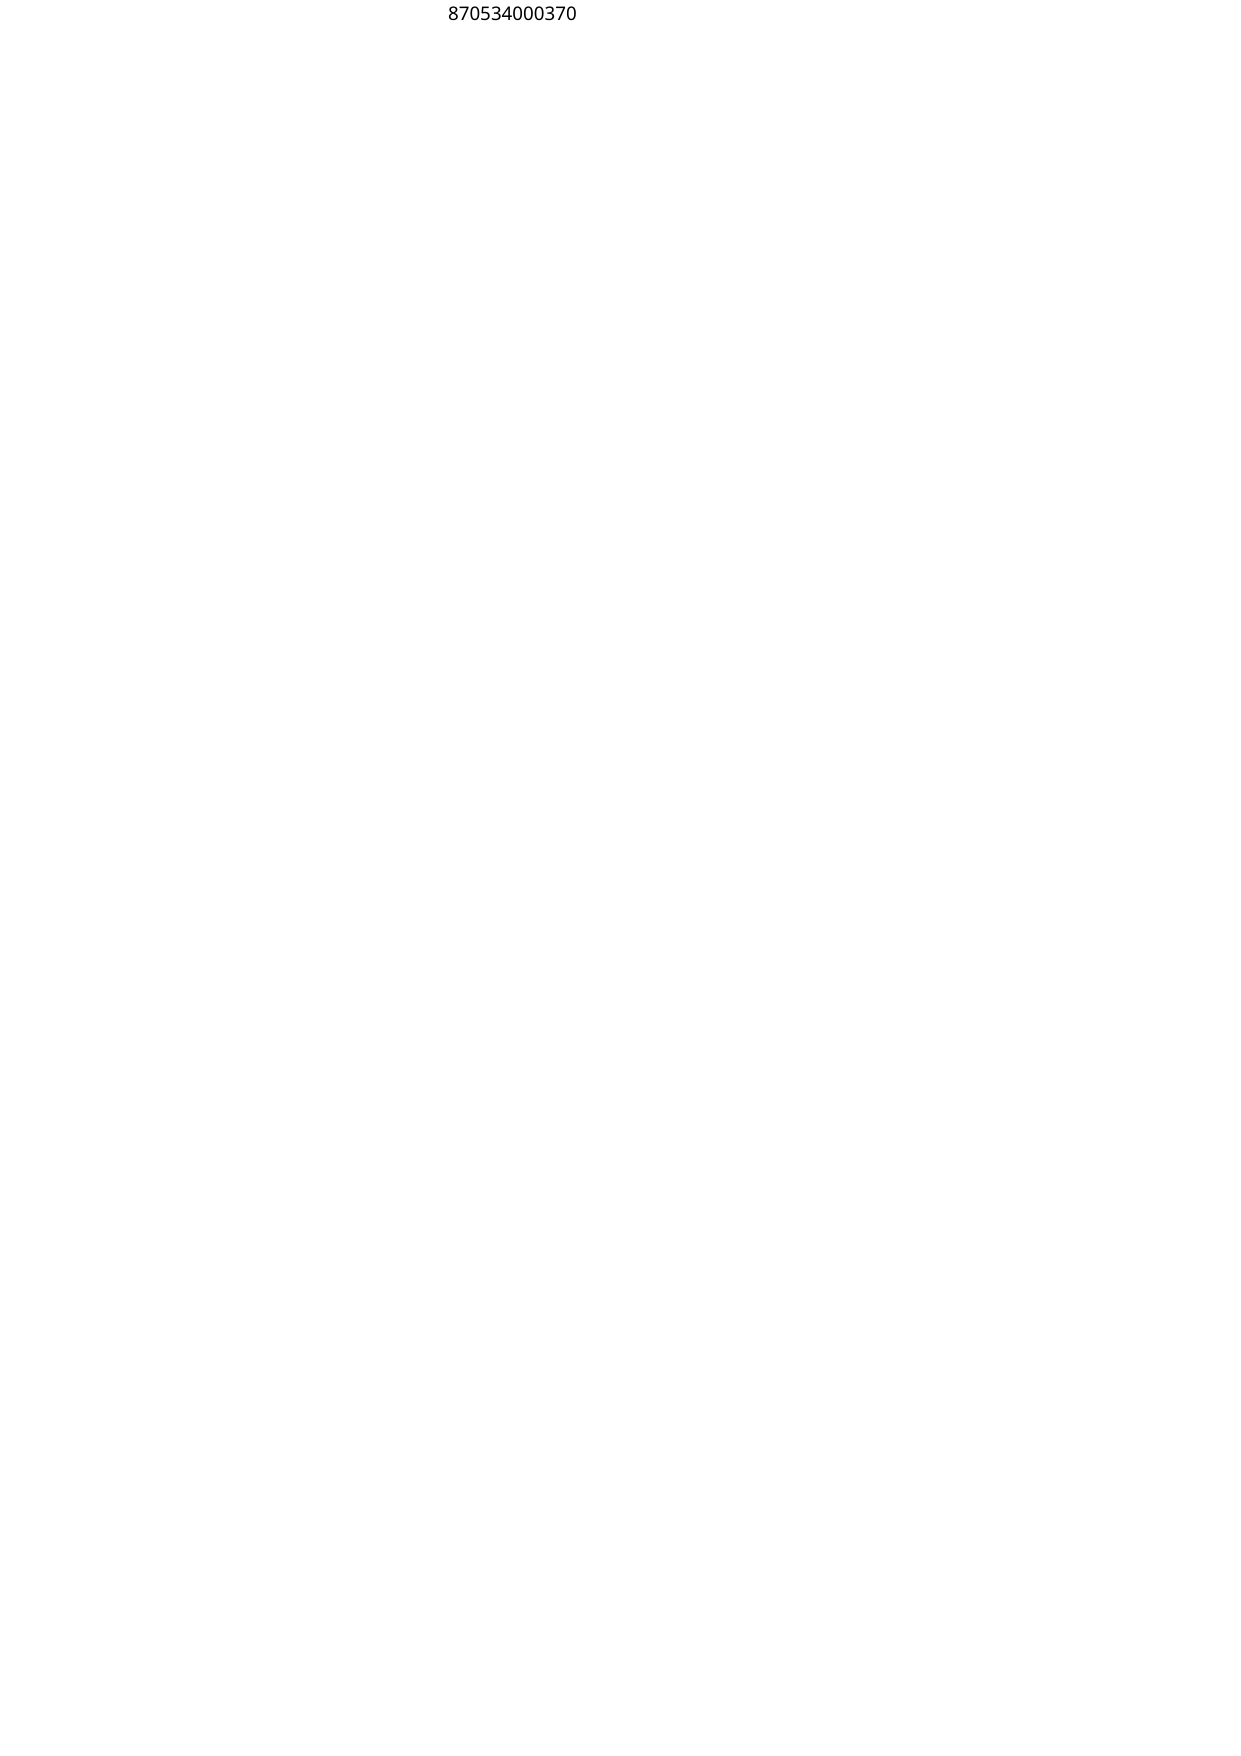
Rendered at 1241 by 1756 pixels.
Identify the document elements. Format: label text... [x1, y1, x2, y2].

text 870534000370 [448, 0, 732, 26]
